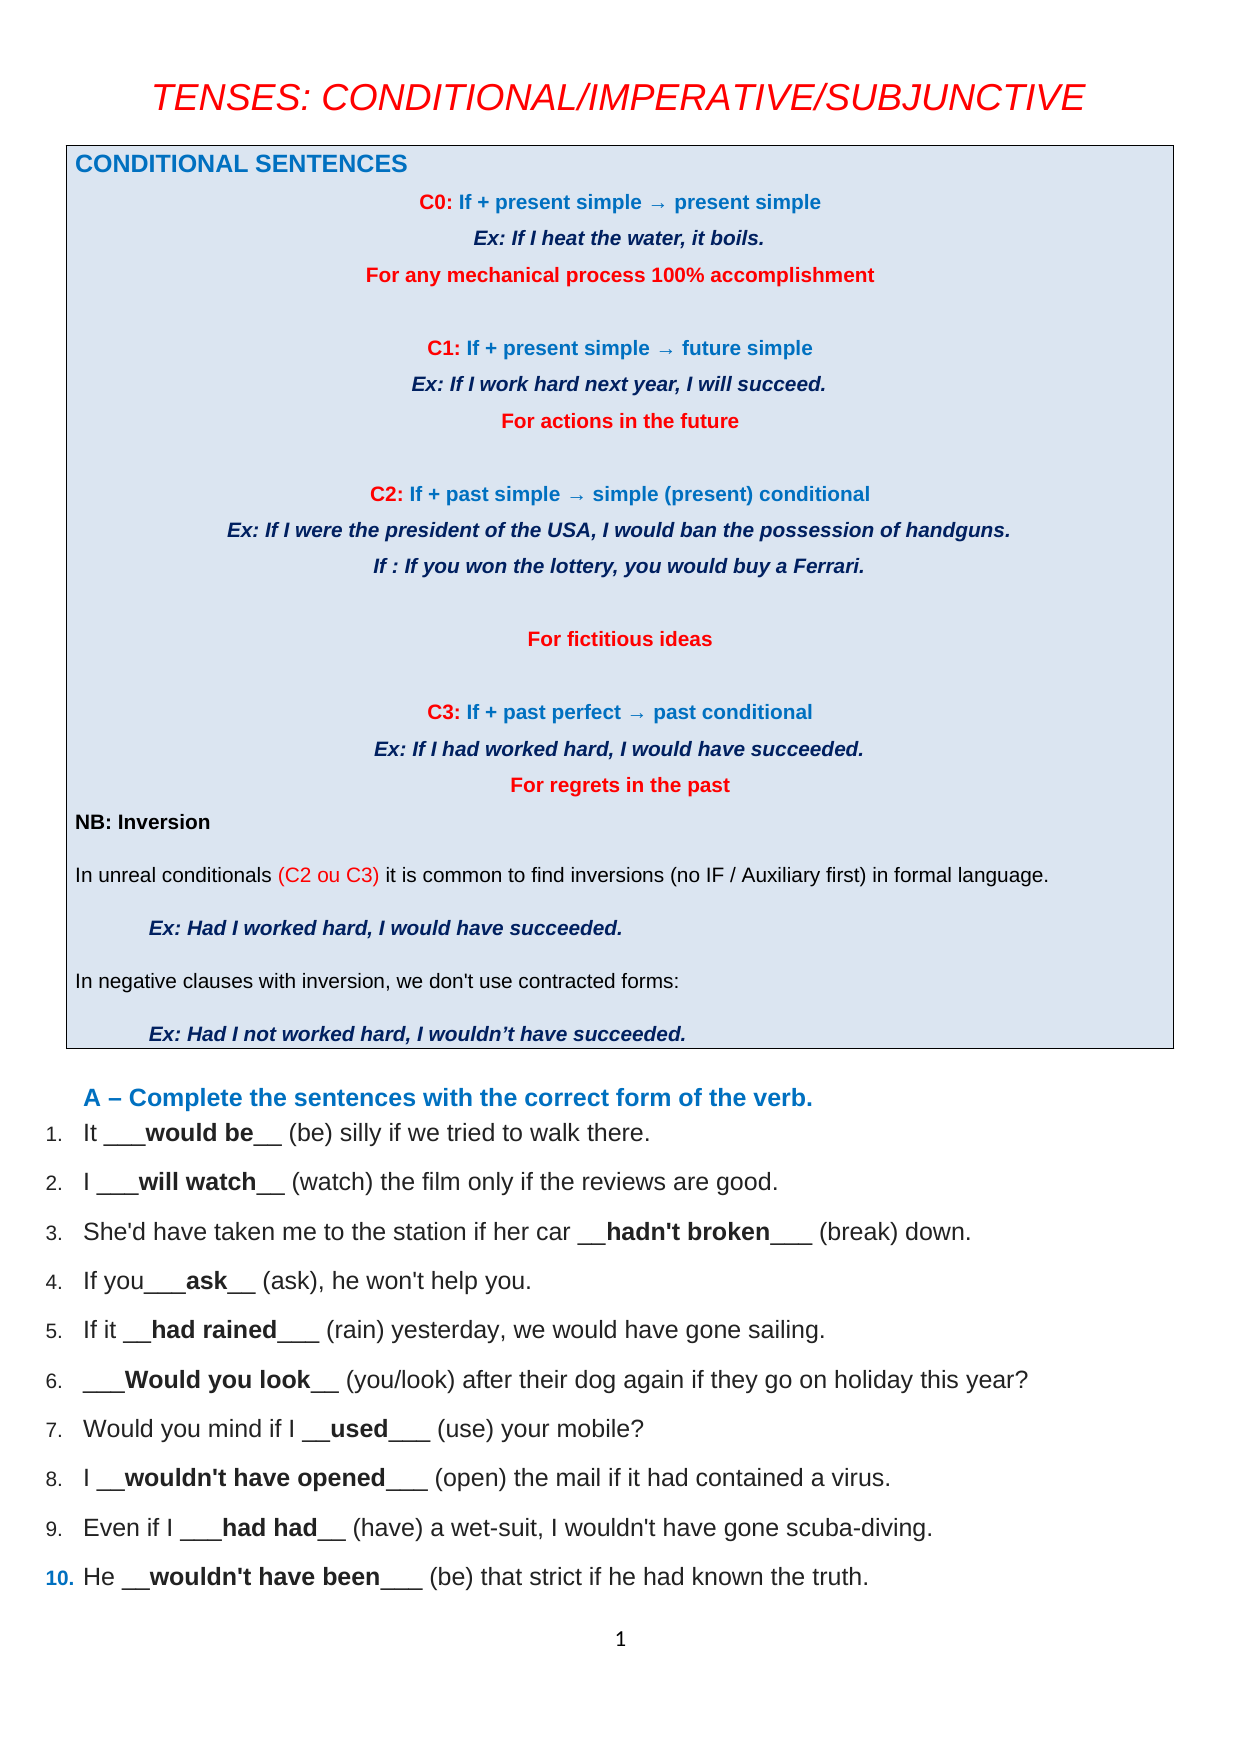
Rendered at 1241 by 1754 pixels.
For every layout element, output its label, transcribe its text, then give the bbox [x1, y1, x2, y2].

list NB: Inversion [67, 806, 1173, 833]
list C3: If + past perfect → past conditional [67, 697, 1173, 724]
text In negative clauses with inversion, we don't use contracted forms: [67, 966, 1173, 993]
list For actions in the future [67, 405, 1173, 432]
text Ex: Had I not worked hard, I wouldn’t have succeeded. [67, 1019, 1173, 1048]
list C2: If + past simple → simple (present) conditional [67, 478, 1173, 505]
list CONDITIONAL SENTENCES [67, 146, 1173, 177]
list ___Would you look__ (you/look) after their dog again if they go on holiday this year? [45, 1365, 1165, 1393]
text TENSES: CONDITIONAL/IMPERATIVE/SUBJUNCTIVE [75, 75, 1165, 118]
text In unreal conditionals (C2 ou C3) it is common to find inversions (no IF / Auxiliary first) in formal language. [67, 859, 1173, 887]
list C0: If + present simple → present simple [67, 187, 1173, 214]
list I ___will watch__ (watch) the film only if the reviews are good. [45, 1167, 1165, 1196]
list Would you mind if I __used___ (use) your mobile? [45, 1414, 1165, 1443]
text A – Complete the sentences with the correct form of the verb. [83, 1078, 1165, 1112]
list Ex: If I heat the water, it boils. [67, 223, 1173, 250]
list I __wouldn't have opened___ (open) the mail if it had contained a virus. [45, 1463, 1165, 1492]
list Even if I ___had had__ (have) a wet-suit, I wouldn't have gone scuba-diving. [45, 1513, 1165, 1542]
list If it __had rained___ (rain) yesterday, we would have gone sailing. [45, 1315, 1165, 1344]
list C1: If + present simple → future simple [67, 332, 1173, 359]
list Ex: If I work hard next year, I will succeed. [67, 369, 1173, 396]
list For fictitious ideas [67, 624, 1173, 651]
text Ex: Had I worked hard, I would have succeeded. [67, 913, 1173, 940]
list It ___would be__ (be) silly if we tried to walk there. [45, 1118, 1165, 1147]
list Ex: If I had worked hard, I would have succeeded. [67, 733, 1173, 761]
list If you___ask__ (ask), he won't help you. [45, 1266, 1165, 1295]
list For regrets in the past [67, 770, 1173, 797]
list If : If you won the lottery, you would buy a Ferrari. [67, 551, 1173, 578]
list She'd have taken me to the station if her car __hadn't broken___ (break) down. [45, 1217, 1165, 1245]
list Ex: If I were the president of the USA, I would ban the possession of handguns. [67, 515, 1173, 542]
list For any mechanical process 100% accomplishment [67, 259, 1173, 287]
list He __wouldn't have been___ (be) that strict if he had known the truth. [45, 1562, 1165, 1591]
